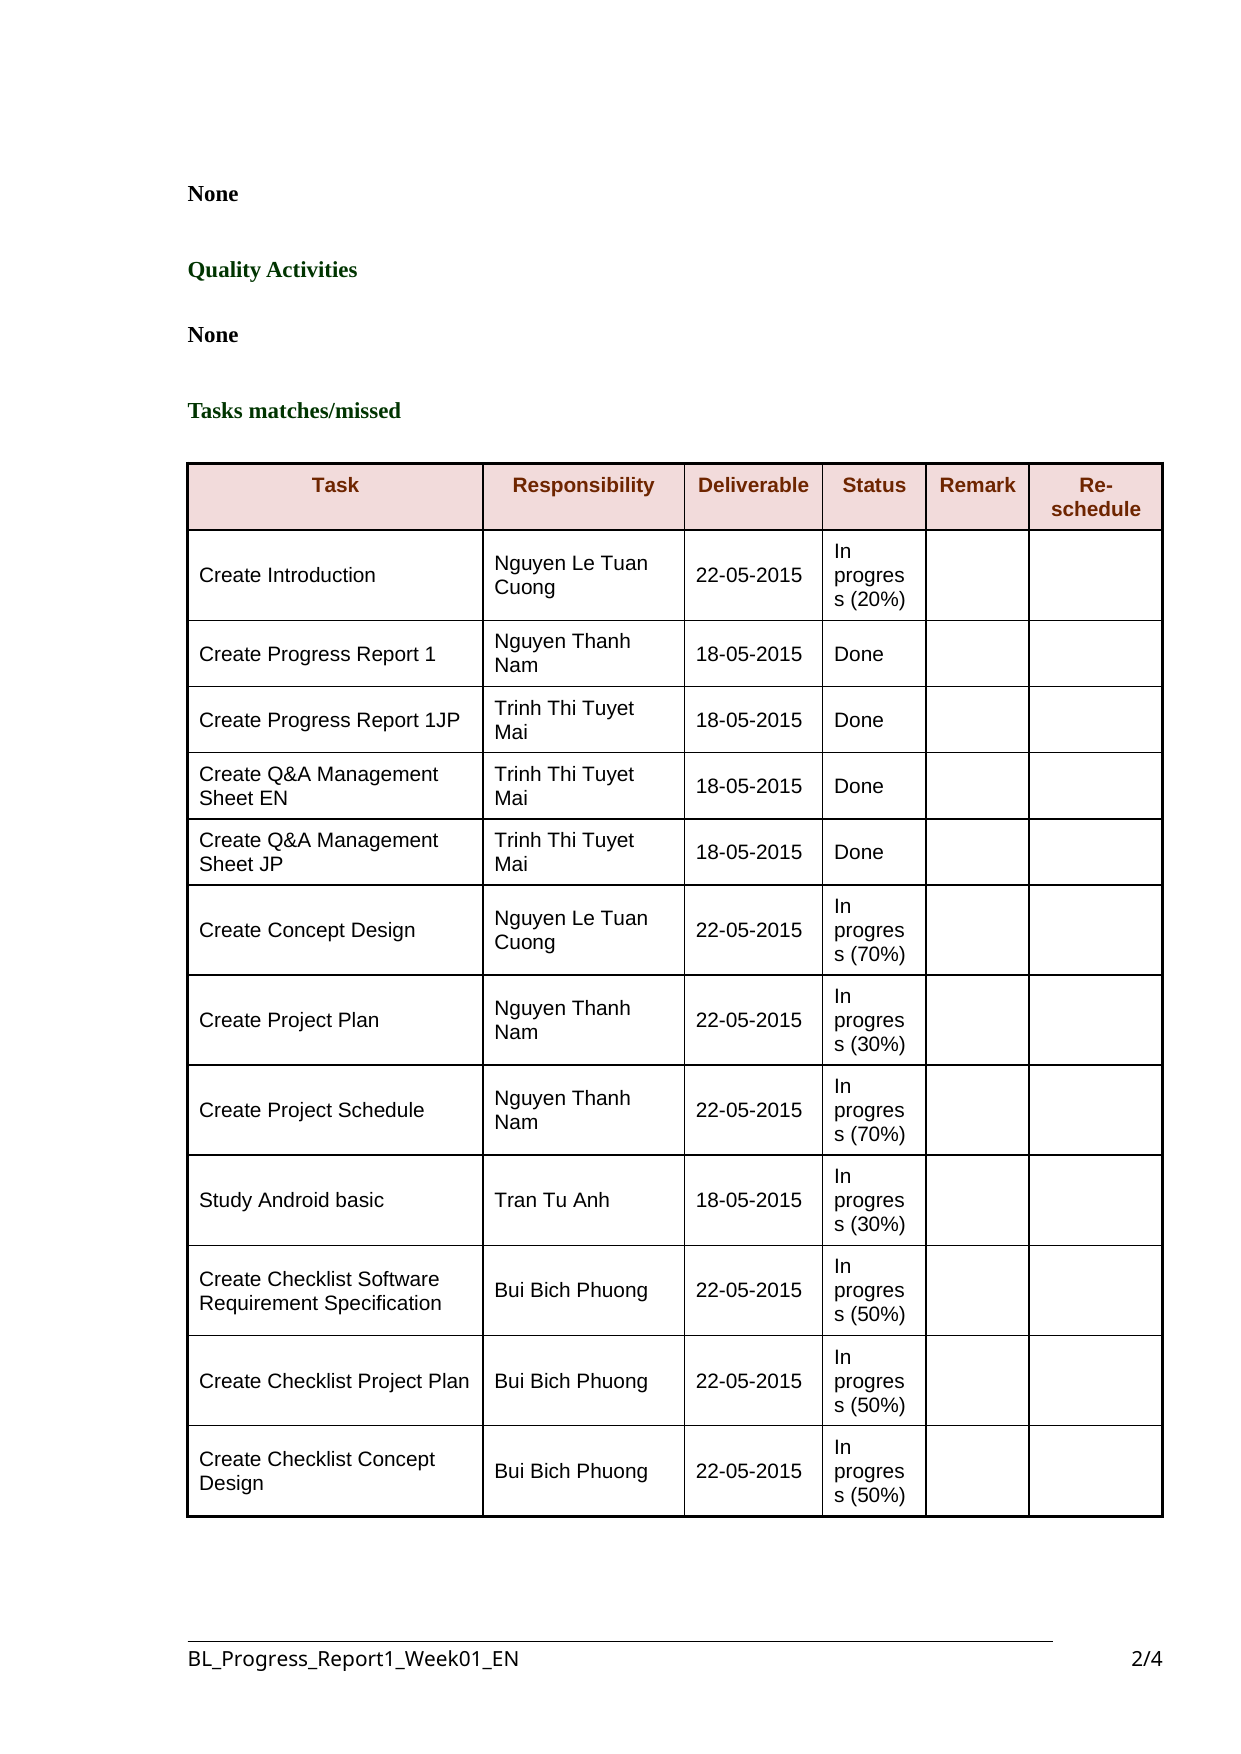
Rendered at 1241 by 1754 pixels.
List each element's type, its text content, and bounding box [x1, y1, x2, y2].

table_cell Done [823, 753, 925, 818]
table_cell [927, 820, 1028, 884]
table_cell [927, 531, 1028, 619]
table_cell Nguyen Le Tuan Cuong [484, 531, 684, 619]
table_cell Create Concept Design [189, 886, 482, 974]
table_cell [927, 753, 1028, 818]
table_cell Bui Bich Phuong [484, 1336, 684, 1425]
table_cell Create Project Schedule [189, 1066, 482, 1154]
table_header Deliverable [685, 465, 822, 529]
table_cell [1030, 820, 1161, 884]
subtitle Tasks matches/missed [187, 397, 1053, 423]
table_cell Trinh Thi Tuyet Mai [484, 753, 684, 818]
table_cell Trinh Thi Tuyet Mai [484, 687, 684, 752]
table_cell 18-05-2015 [685, 753, 822, 818]
table_cell [1030, 687, 1161, 752]
table_cell [1030, 886, 1161, 974]
table_cell [1030, 531, 1161, 619]
table_cell 22-05-2015 [685, 1426, 822, 1515]
table_cell Create Q&A Management Sheet EN [189, 753, 482, 818]
table_cell In progress (20%) [823, 531, 925, 619]
table_cell Create Introduction [189, 531, 482, 619]
table_cell Bui Bich Phuong [484, 1426, 684, 1515]
table_cell In progress (50%) [823, 1336, 925, 1425]
table_cell [1030, 1156, 1161, 1244]
table_cell Nguyen Thanh Nam [484, 1066, 684, 1154]
table_cell In progress (50%) [823, 1426, 925, 1515]
table_cell Study Android basic [189, 1156, 482, 1244]
table_cell 22-05-2015 [685, 1336, 822, 1425]
table_cell [927, 886, 1028, 974]
table_cell [1030, 1336, 1161, 1425]
table_cell [927, 1066, 1028, 1154]
table_cell 22-05-2015 [685, 886, 822, 974]
table_cell Tran Tu Anh [484, 1156, 684, 1244]
table_cell Nguyen Le Tuan Cuong [484, 886, 684, 974]
table_cell In progress (30%) [823, 976, 925, 1064]
table_cell 18-05-2015 [685, 1156, 822, 1244]
table_cell [1030, 1066, 1161, 1154]
subtitle Quality Activities [187, 256, 1053, 283]
table_cell [1030, 976, 1161, 1064]
table_cell In progress (30%) [823, 1156, 925, 1244]
table_cell [927, 1246, 1028, 1334]
table_cell Create Checklist Concept Design [189, 1426, 482, 1515]
table_cell [1030, 621, 1161, 686]
table_cell Trinh Thi Tuyet Mai [484, 820, 684, 884]
table_cell Done [823, 621, 925, 686]
table_cell Bui Bich Phuong [484, 1246, 684, 1334]
table_cell Nguyen Thanh Nam [484, 621, 684, 686]
table_cell [927, 1336, 1028, 1425]
table_cell [927, 1156, 1028, 1244]
table_cell [927, 976, 1028, 1064]
table_header Task [189, 465, 482, 529]
table_header Responsibility [484, 465, 684, 529]
table_cell Nguyen Thanh Nam [484, 976, 684, 1064]
table_cell Done [823, 687, 925, 752]
table_cell In progress (70%) [823, 1066, 925, 1154]
table_cell 18-05-2015 [685, 621, 822, 686]
table_cell Create Progress Report 1JP [189, 687, 482, 752]
table_cell 22-05-2015 [685, 1066, 822, 1154]
table_cell [1030, 1426, 1161, 1515]
table_cell In progress (50%) [823, 1246, 925, 1334]
table_cell [1030, 753, 1161, 818]
table_cell 18-05-2015 [685, 820, 822, 884]
table_cell Create Progress Report 1 [189, 621, 482, 686]
table_cell Create Checklist Software Requirement Specification [189, 1246, 482, 1334]
table_header Re-schedule [1030, 465, 1161, 529]
table_header Status [823, 465, 925, 529]
table_cell [927, 687, 1028, 752]
table_cell 22-05-2015 [685, 531, 822, 619]
table_cell [1030, 1246, 1161, 1334]
table_cell Create Checklist Project Plan [189, 1336, 482, 1425]
table_cell Done [823, 820, 925, 884]
table_cell 18-05-2015 [685, 687, 822, 752]
table_cell [927, 621, 1028, 686]
table_cell 22-05-2015 [685, 1246, 822, 1334]
subtitle None [187, 180, 1053, 206]
subtitle None [187, 321, 1053, 347]
table_header Remark [927, 465, 1028, 529]
table_cell In progress (70%) [823, 886, 925, 974]
table_cell Create Q&A Management Sheet JP [189, 820, 482, 884]
table_cell 22-05-2015 [685, 976, 822, 1064]
table_cell Create Project Plan [189, 976, 482, 1064]
table_cell [927, 1426, 1028, 1515]
